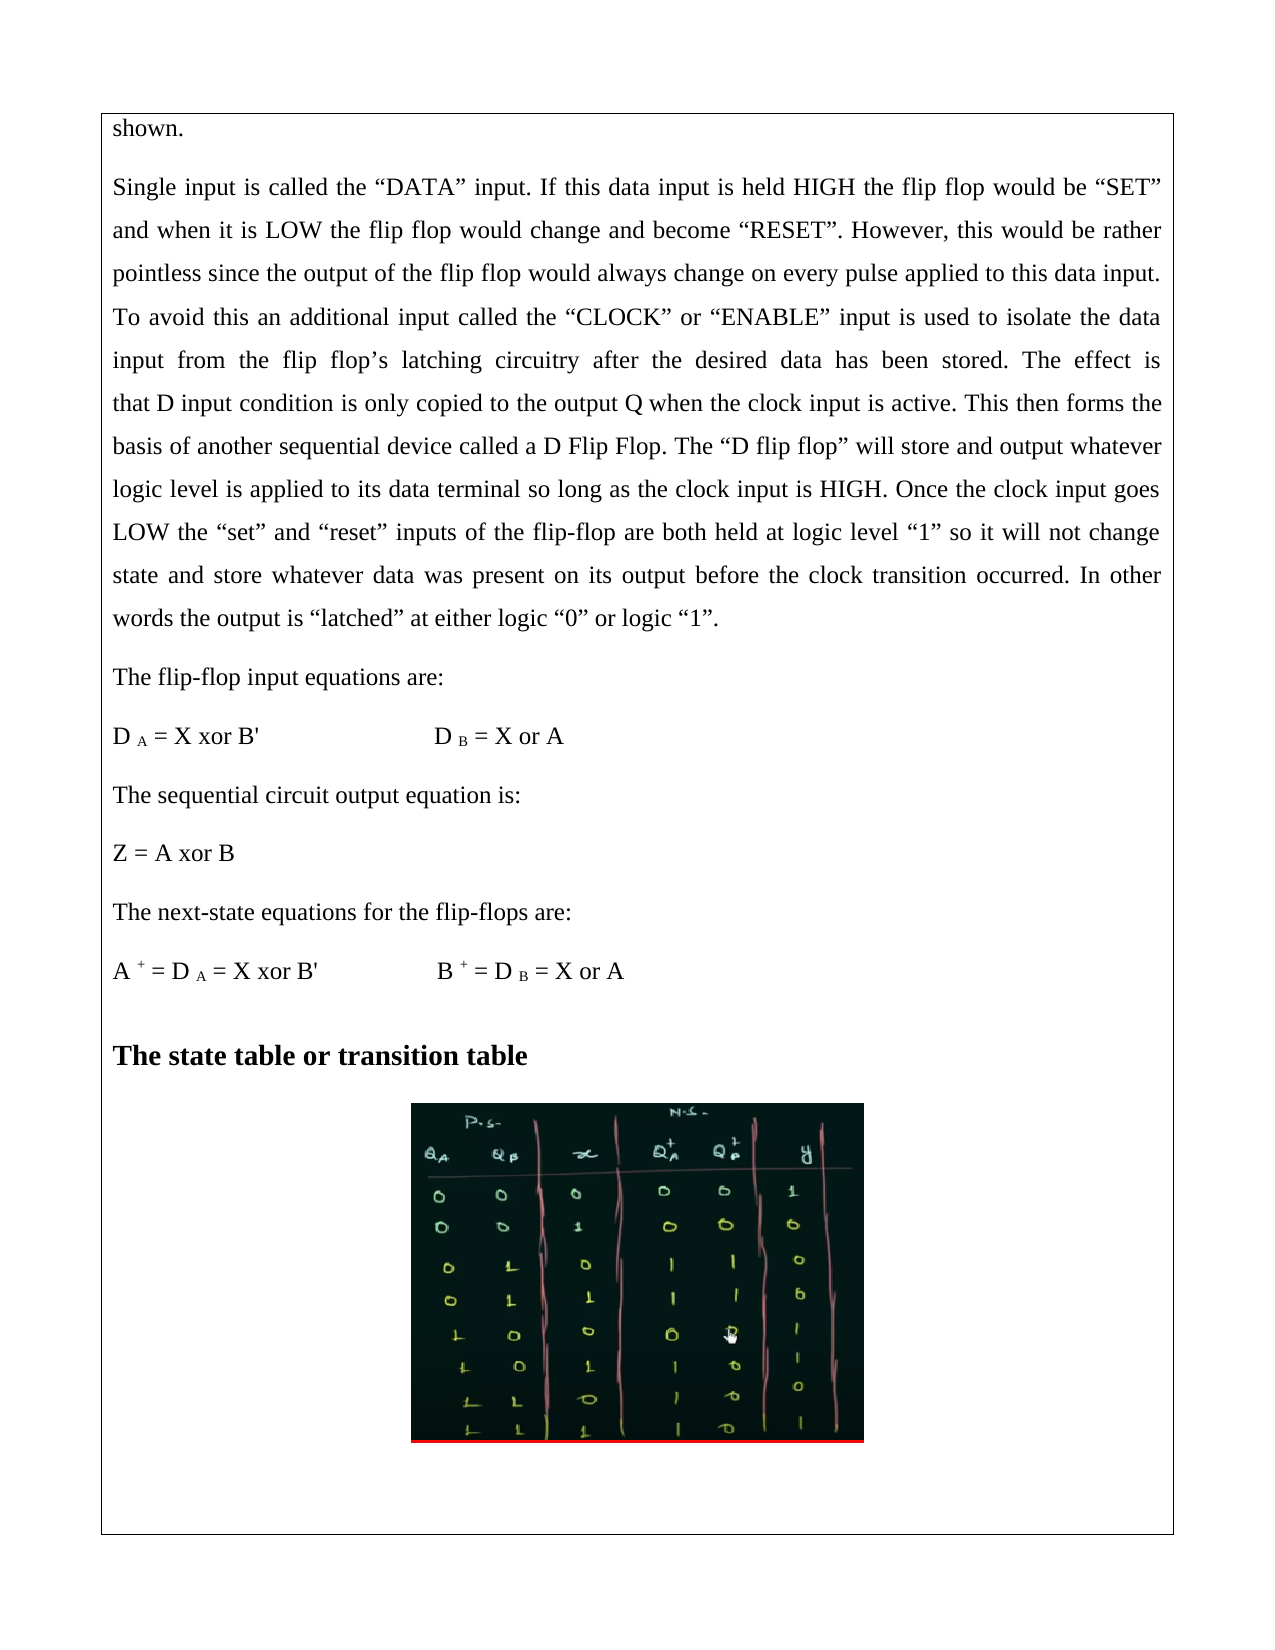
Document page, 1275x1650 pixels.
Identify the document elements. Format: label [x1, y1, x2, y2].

picture [411, 1103, 864, 1443]
table_header [102, 114, 1173, 1534]
